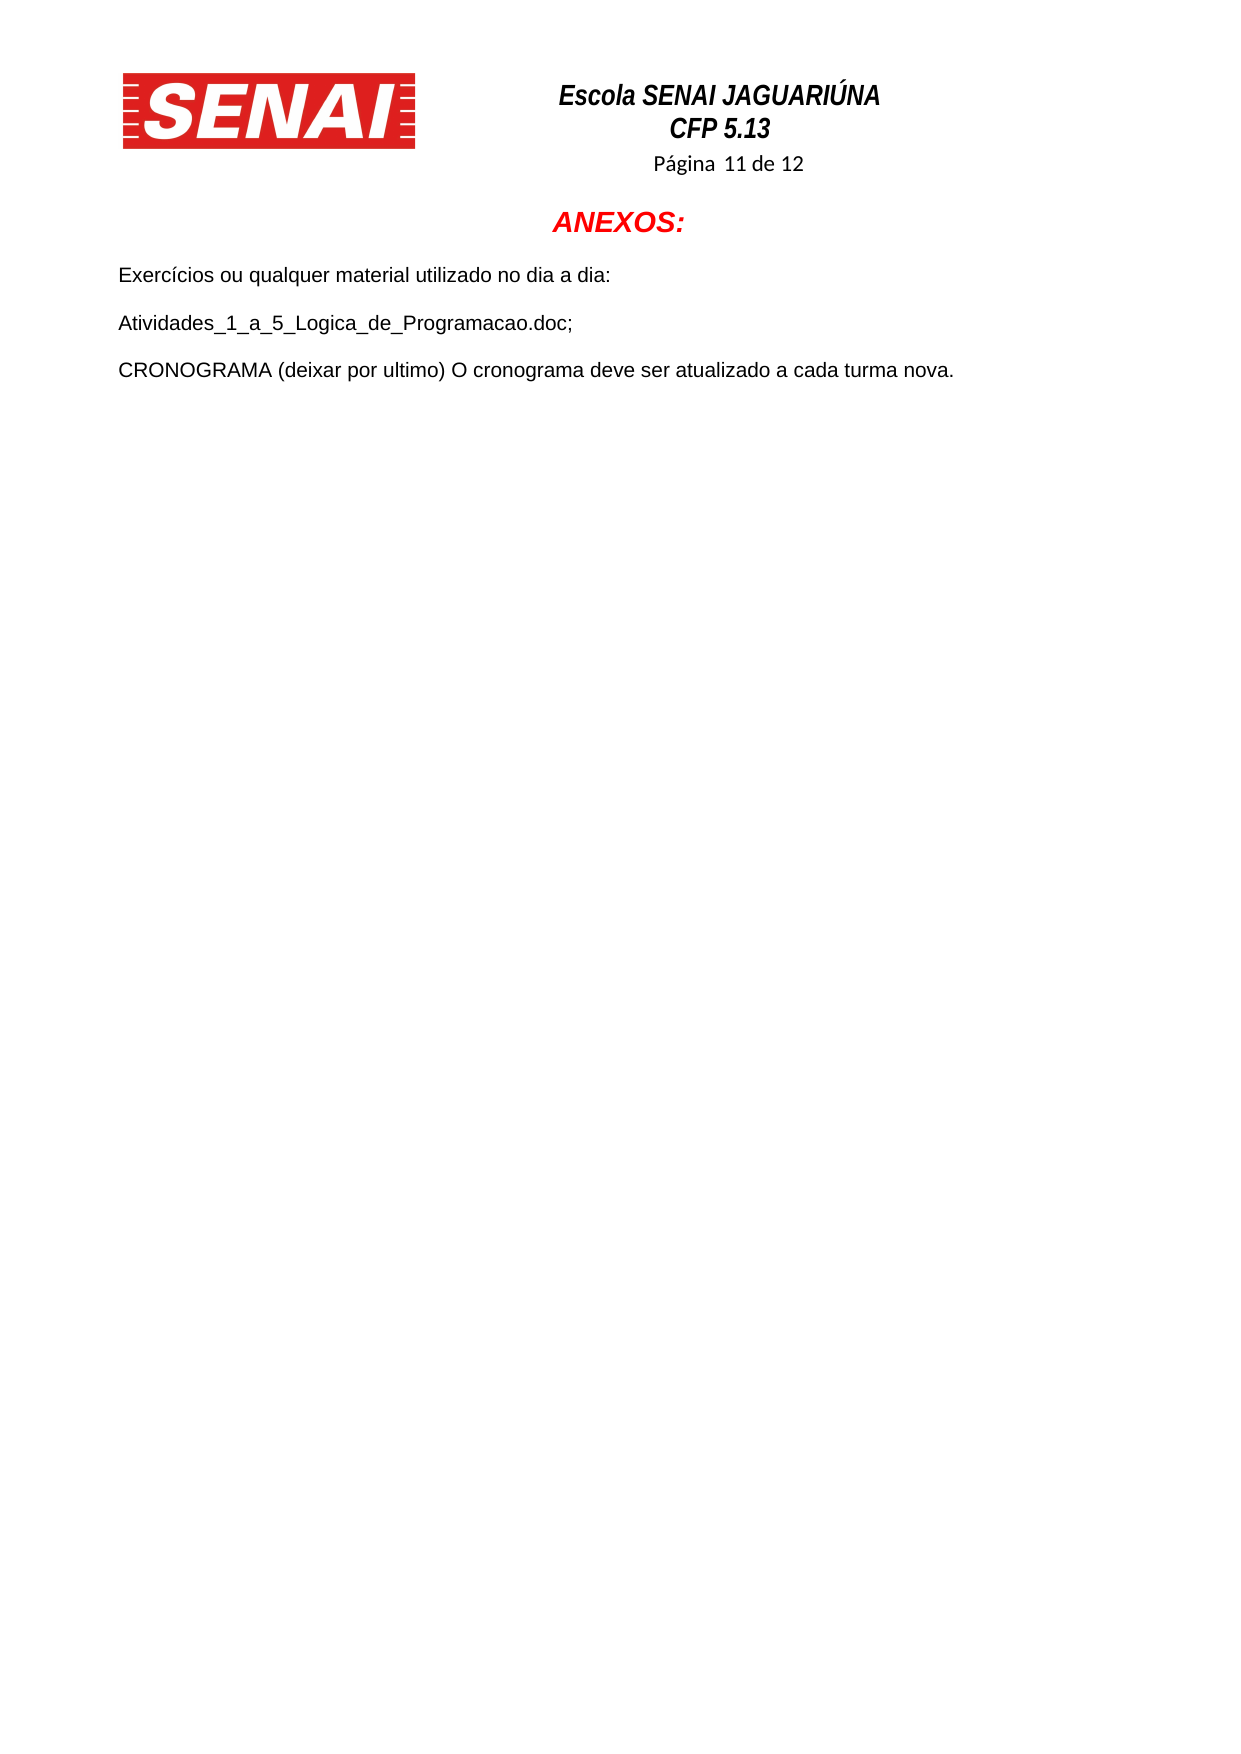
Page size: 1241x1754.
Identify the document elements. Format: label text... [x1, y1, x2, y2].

list ANEXOS: [118, 205, 1122, 238]
list Exercícios ou qualquer material utilizado no dia a dia: [118, 262, 1122, 286]
list Atividades_1_a_5_Logica_de_Programacao.doc; [118, 310, 1122, 334]
list CRONOGRAMA (deixar por ultimo) O cronograma deve ser atualizado a cada turma nova. [118, 358, 1122, 382]
picture [118, 73, 415, 149]
